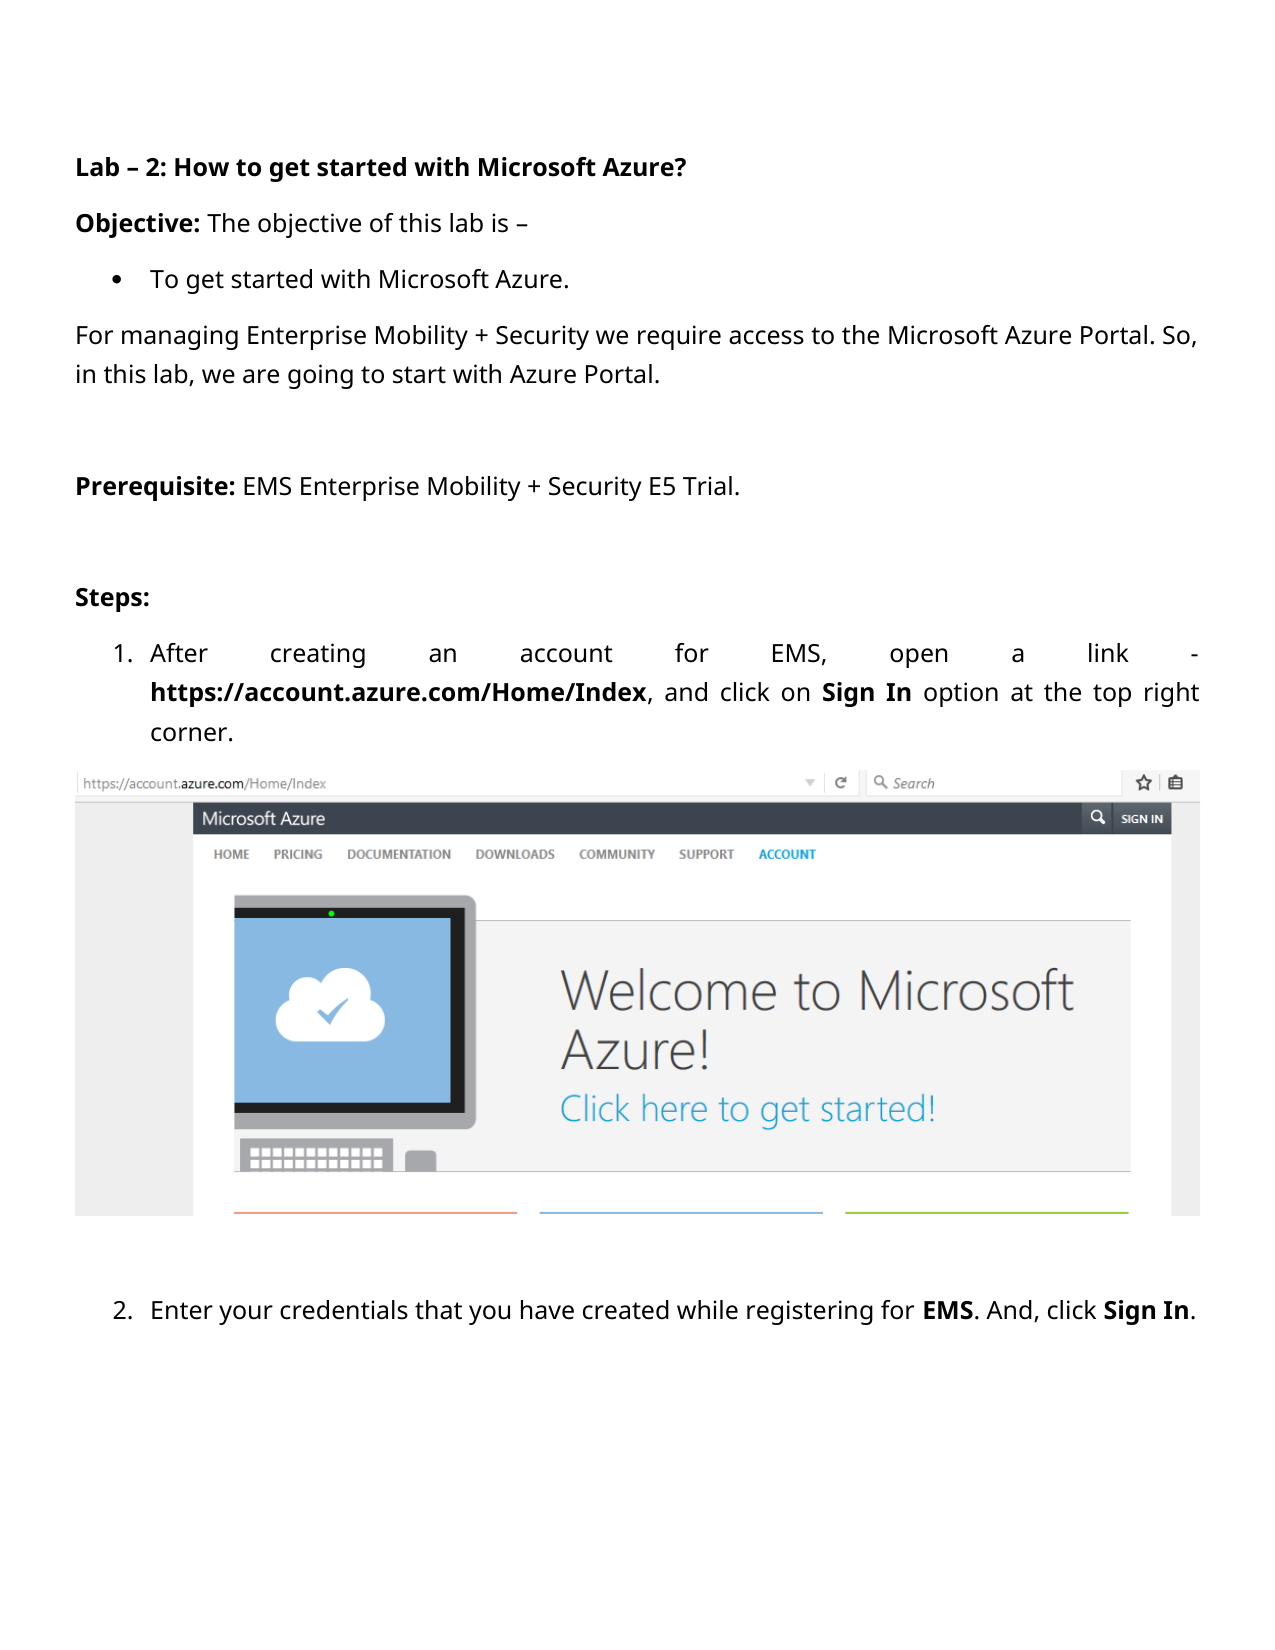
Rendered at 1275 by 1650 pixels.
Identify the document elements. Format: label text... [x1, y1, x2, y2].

text Objective: The objective of this lab is – [75, 206, 1200, 240]
list After creating an account for EMS, open a link - https://account.azure.com/Home/Index, and click on Sign In option at the top right corner. [112, 636, 1200, 748]
list To get started with Microsoft Azure. [112, 262, 1200, 296]
text Steps: [75, 580, 1200, 614]
text Lab – 2: How to get started with Microsoft Azure? [75, 150, 1200, 184]
picture [75, 770, 1200, 1216]
text For managing Enterprise Mobility + Security we require access to the Microsoft Azure Portal. So, in this lab, we are going to start with Azure Portal. [75, 317, 1200, 391]
list Enter your credentials that you have created while registering for EMS. And, click Sign In. [112, 1292, 1200, 1326]
text Prerequisite: EMS Enterprise Mobility + Security E5 Trial. [75, 468, 1200, 502]
